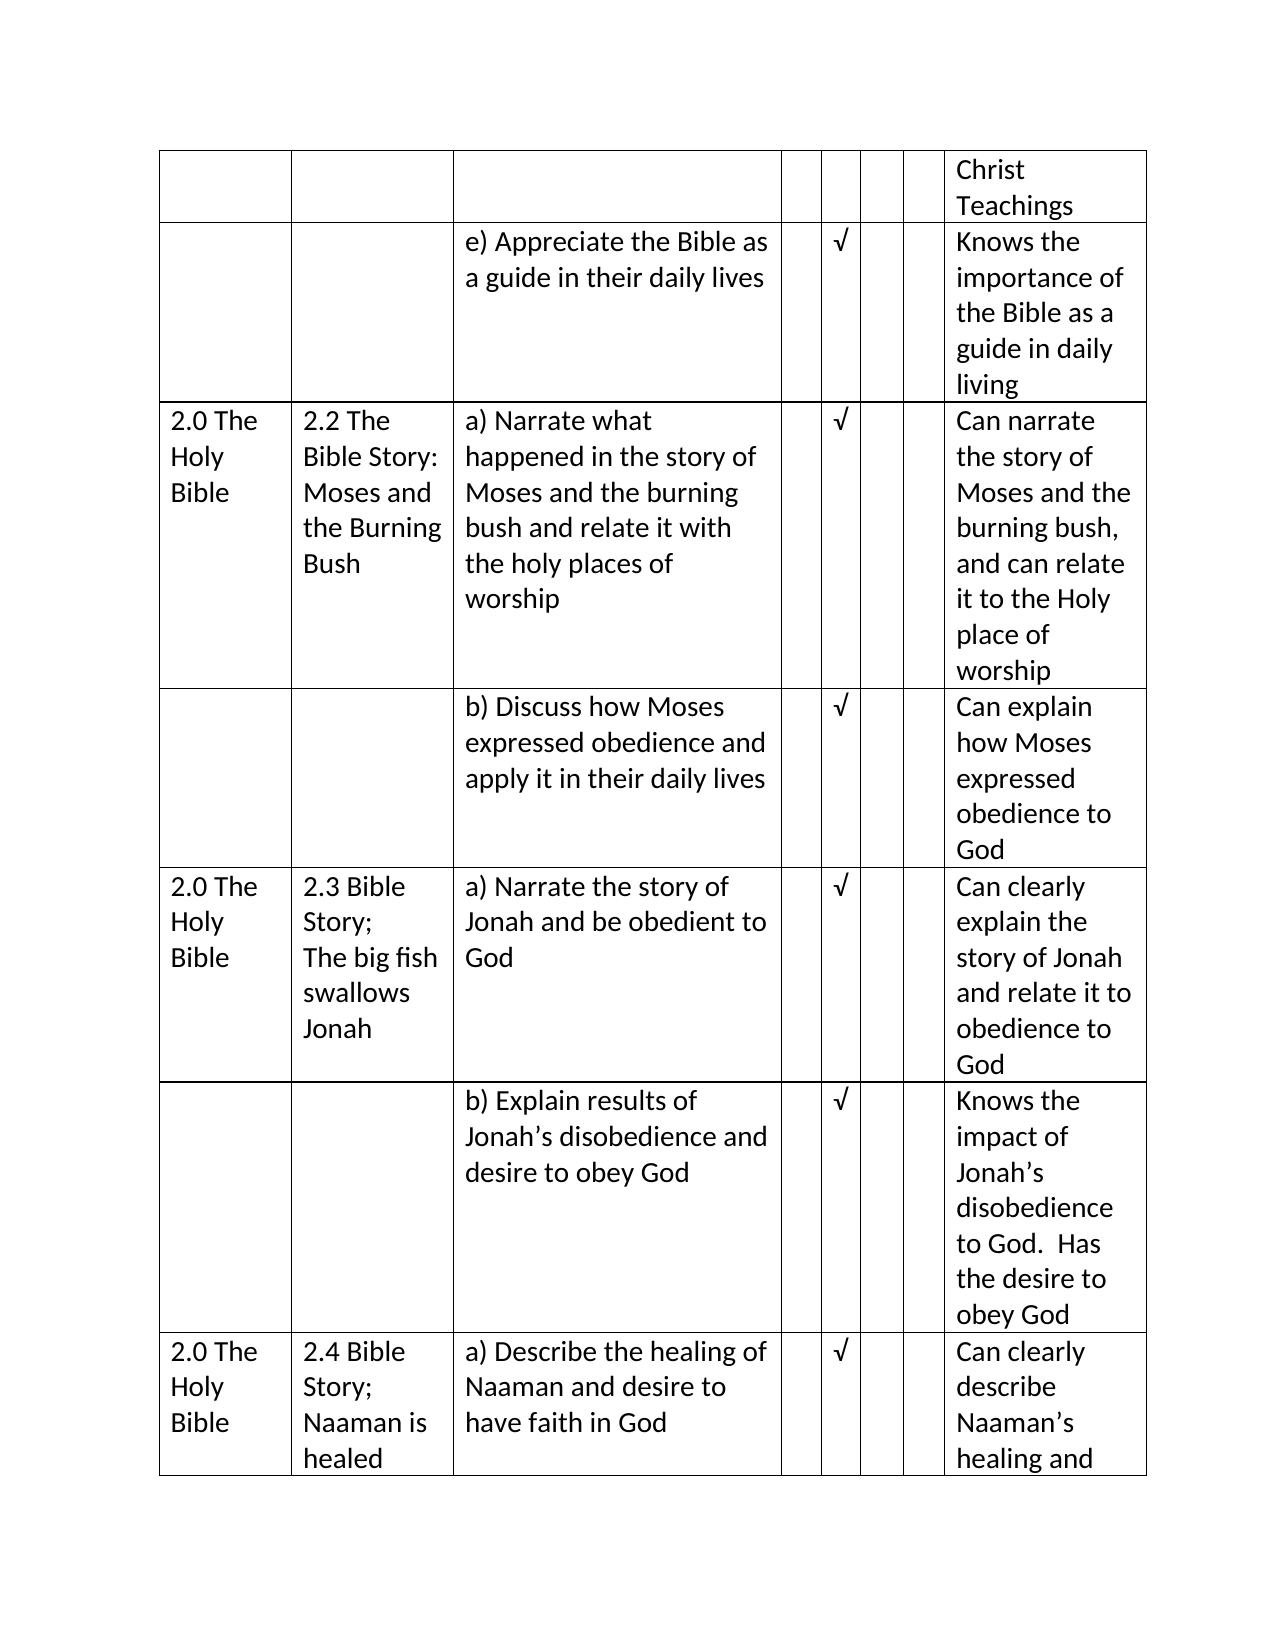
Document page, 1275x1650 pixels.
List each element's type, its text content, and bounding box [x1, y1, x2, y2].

table_cell [160, 1083, 291, 1332]
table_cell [454, 151, 781, 222]
table_cell [861, 223, 903, 401]
table_cell [904, 403, 944, 687]
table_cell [945, 1333, 1146, 1475]
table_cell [292, 1333, 453, 1475]
table_cell [782, 1083, 821, 1332]
table_cell [782, 689, 821, 867]
table_cell b) Discuss how Moses expressed obedience and apply it in their daily lives [454, 689, 781, 867]
table_cell Can explain how Moses expressed obedience to God [945, 689, 1146, 867]
table_cell [160, 689, 291, 867]
table_cell [160, 151, 291, 222]
table_cell [861, 689, 903, 867]
table_cell 2.0 The Holy Bible [160, 403, 291, 687]
table_cell [292, 1083, 453, 1332]
table_cell Knows the impact of Jonah’s disobedience to God. Has the desire to obey God [945, 1083, 1146, 1332]
table_cell a) Narrate the story of Jonah and be obedient to God [454, 868, 781, 1081]
table_cell [160, 223, 291, 401]
table_cell 2.2 The Bible Story: Moses and the Burning Bush [292, 403, 453, 687]
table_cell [454, 1333, 781, 1475]
table_cell √ [822, 689, 860, 867]
table_cell Can narrate the story of Moses and the burning bush, and can relate it to the Holy place of worship [945, 403, 1146, 687]
table_cell e) Appreciate the Bible as a guide in their daily lives [454, 223, 781, 401]
table_cell [904, 151, 944, 222]
table_cell Can clearly explain the story of Jonah and relate it to obedience to God [945, 868, 1146, 1081]
table_cell [904, 868, 944, 1081]
table_cell [861, 868, 903, 1081]
table_cell [861, 1333, 903, 1475]
table_cell √ [822, 1083, 860, 1332]
table_cell [904, 223, 944, 401]
table_cell a) Narrate what happened in the story of Moses and the burning bush and relate it with the holy places of worship [454, 403, 781, 687]
table_cell √ [822, 403, 860, 687]
table_cell b) Explain results of Jonah’s disobedience and desire to obey God [454, 1083, 781, 1332]
table_cell [861, 1083, 903, 1332]
table_cell √ [822, 1333, 860, 1475]
table_cell [861, 403, 903, 687]
table_cell Knows the importance of the Bible as a guide in daily living [945, 223, 1146, 401]
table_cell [945, 151, 1146, 222]
table_cell √ [822, 151, 860, 222]
table_cell [782, 403, 821, 687]
table_cell √ [822, 223, 860, 401]
table_cell √ [822, 868, 860, 1081]
table_cell 2.0 The Holy Bible [160, 1333, 291, 1475]
table_cell [782, 223, 821, 401]
table_cell [904, 1083, 944, 1332]
table_cell 2.0 The Holy Bible [160, 868, 291, 1081]
table_cell [292, 689, 453, 867]
table_cell 2.3 Bible Story; The big fish swallows Jonah [292, 868, 453, 1081]
table_cell [782, 868, 821, 1081]
table_cell [782, 1333, 821, 1475]
table_cell [292, 223, 453, 401]
table_cell [861, 151, 903, 222]
table_cell [292, 151, 453, 222]
table_cell [904, 1333, 944, 1475]
table_cell [904, 689, 944, 867]
table_cell [782, 151, 821, 222]
